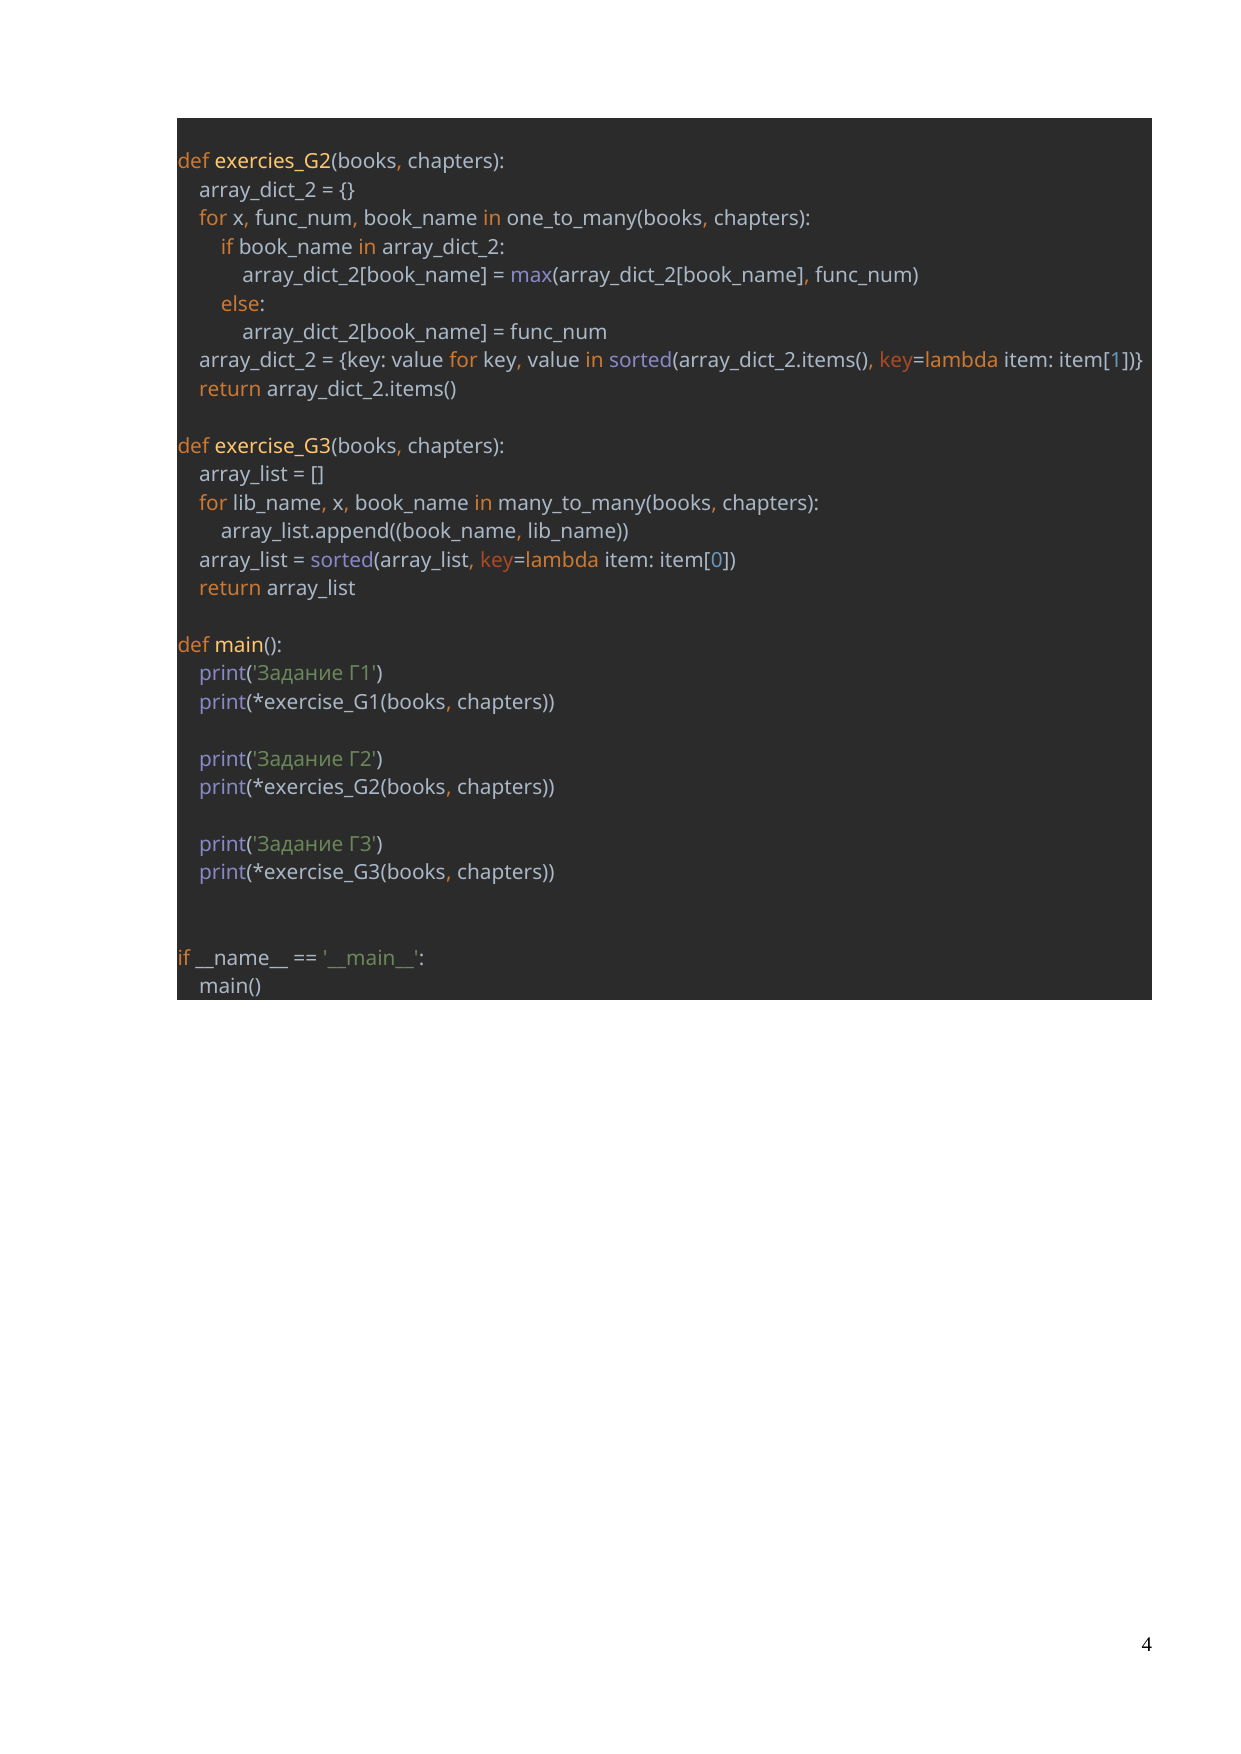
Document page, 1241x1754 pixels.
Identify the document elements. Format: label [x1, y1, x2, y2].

text [177, 118, 1152, 1000]
